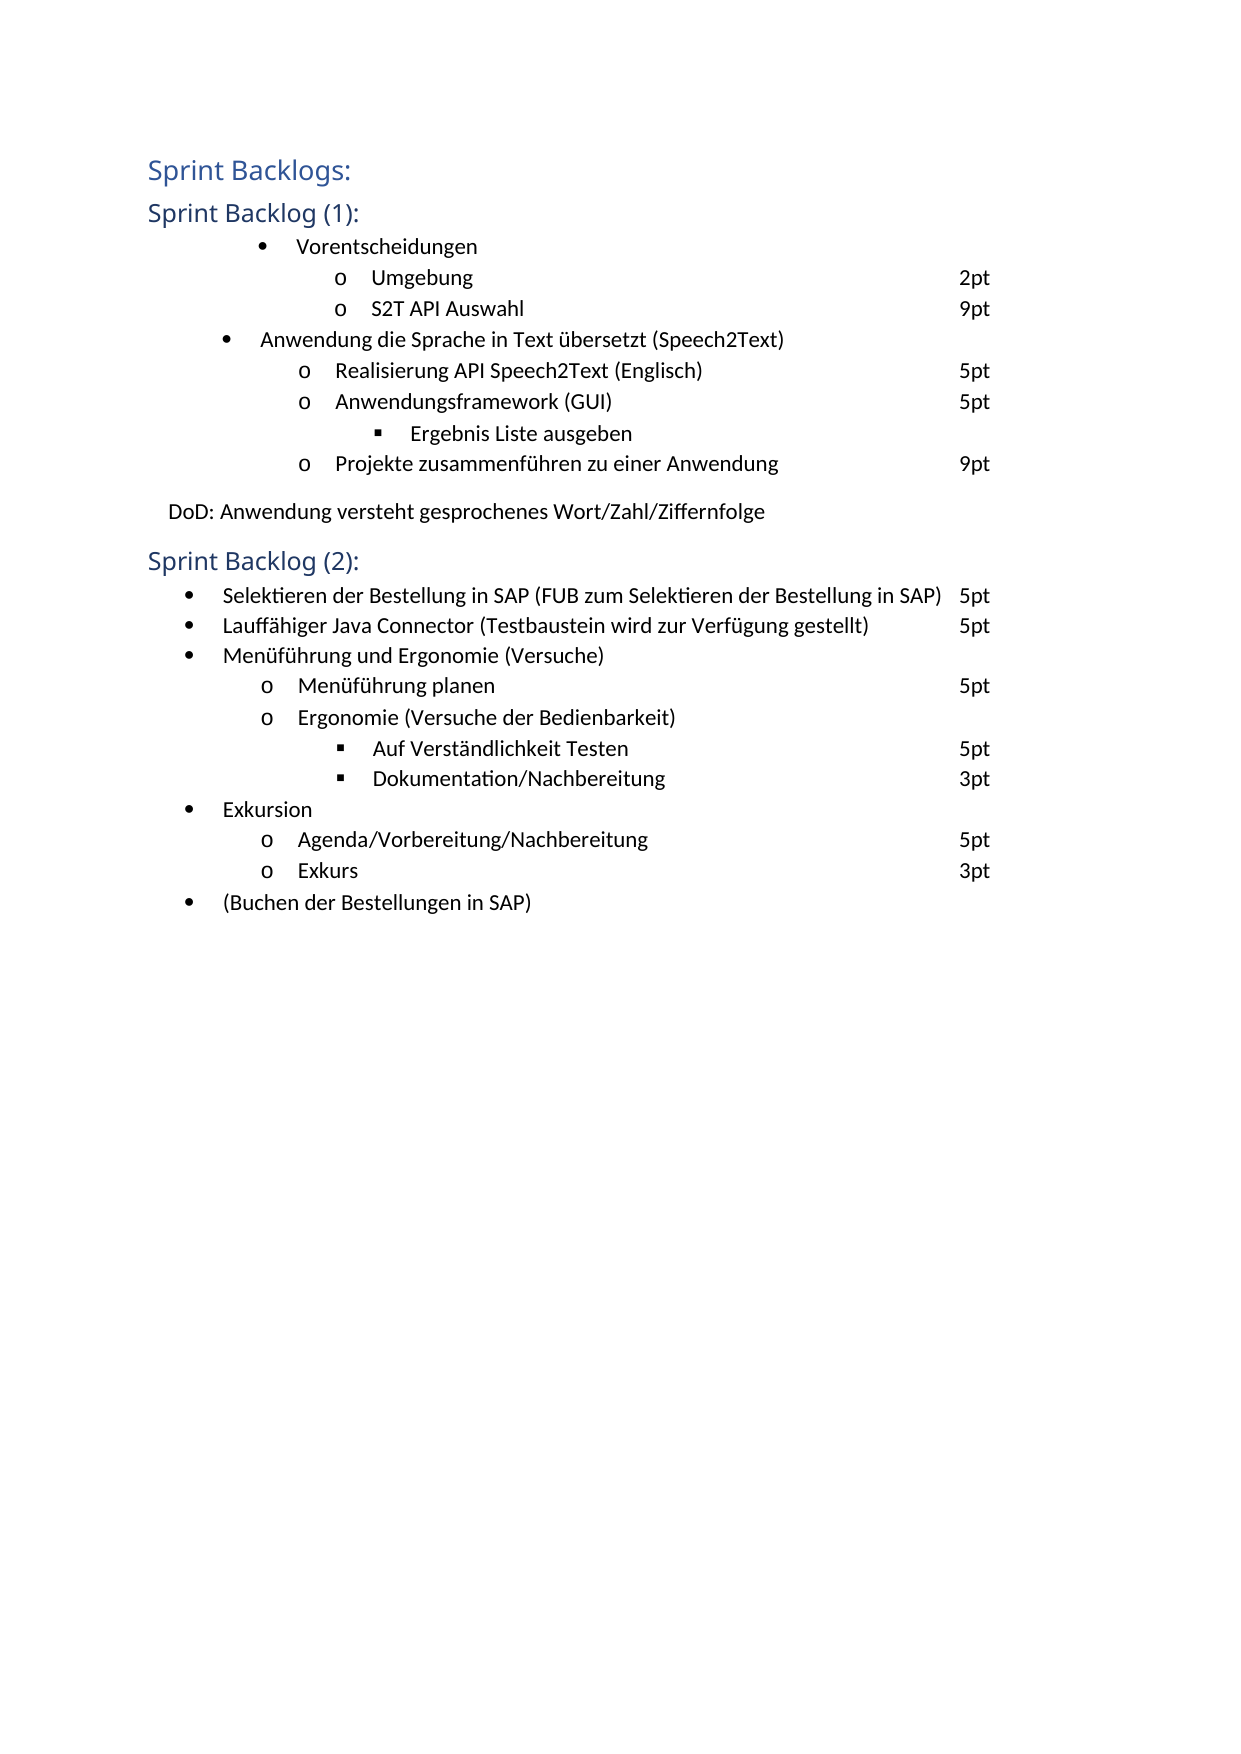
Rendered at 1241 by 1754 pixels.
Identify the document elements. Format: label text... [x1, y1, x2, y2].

list Selektieren der Bestellung in SAP (FUB zum Selektieren der Bestellung in SAP) 5pt [185, 581, 1093, 609]
list Agenda /Vorbereitung/Nachbereitung 5pt [260, 825, 1093, 854]
list S2T API Auswahl 9pt [333, 294, 1093, 323]
list Realisierung API Speech2Text (Englisch) 5pt [298, 356, 1093, 385]
subtitle Sprint Backlogs: [148, 152, 1093, 189]
list Auf Verständlichkeit Testen 5pt [335, 734, 1093, 762]
list Exkurs 3pt [260, 856, 1093, 886]
list Lauffähiger Java Connector (Testbaustein wird zur Verfügung gestellt) 5pt [185, 611, 1093, 639]
list Ergonomie (Versuche der Bedienbarkeit) [260, 703, 1093, 732]
list Ergebnis Liste ausgeben [373, 419, 1093, 447]
list Exkursion [185, 795, 1093, 823]
list Menüführung und Ergonomie (Versuche) [185, 641, 1093, 669]
subtitle Sprint Backlog (1): [148, 196, 1093, 230]
list Dokumentation/Nachbereitung 3pt [335, 764, 1093, 792]
text DoD: Anwendung versteht gesprochenes Wort/Zahl/Ziffernfolge [148, 497, 1093, 525]
list Anwendung die Sprache in Text übersetzt (Speech2Text) [223, 326, 1093, 354]
list Menüführung planen 5pt [260, 671, 1093, 701]
list Anwendungsframework (GUI) 5pt [298, 387, 1093, 416]
list Projekte zusammenführen zu einer Anwendung 9pt [298, 449, 1093, 478]
list (Buchen der Bestellungen in SAP) [185, 888, 1093, 916]
list Vorentscheidungen [258, 232, 1093, 261]
list Umgebung 2pt [333, 263, 1093, 292]
subtitle Sprint Backlog (2): [148, 544, 1093, 578]
